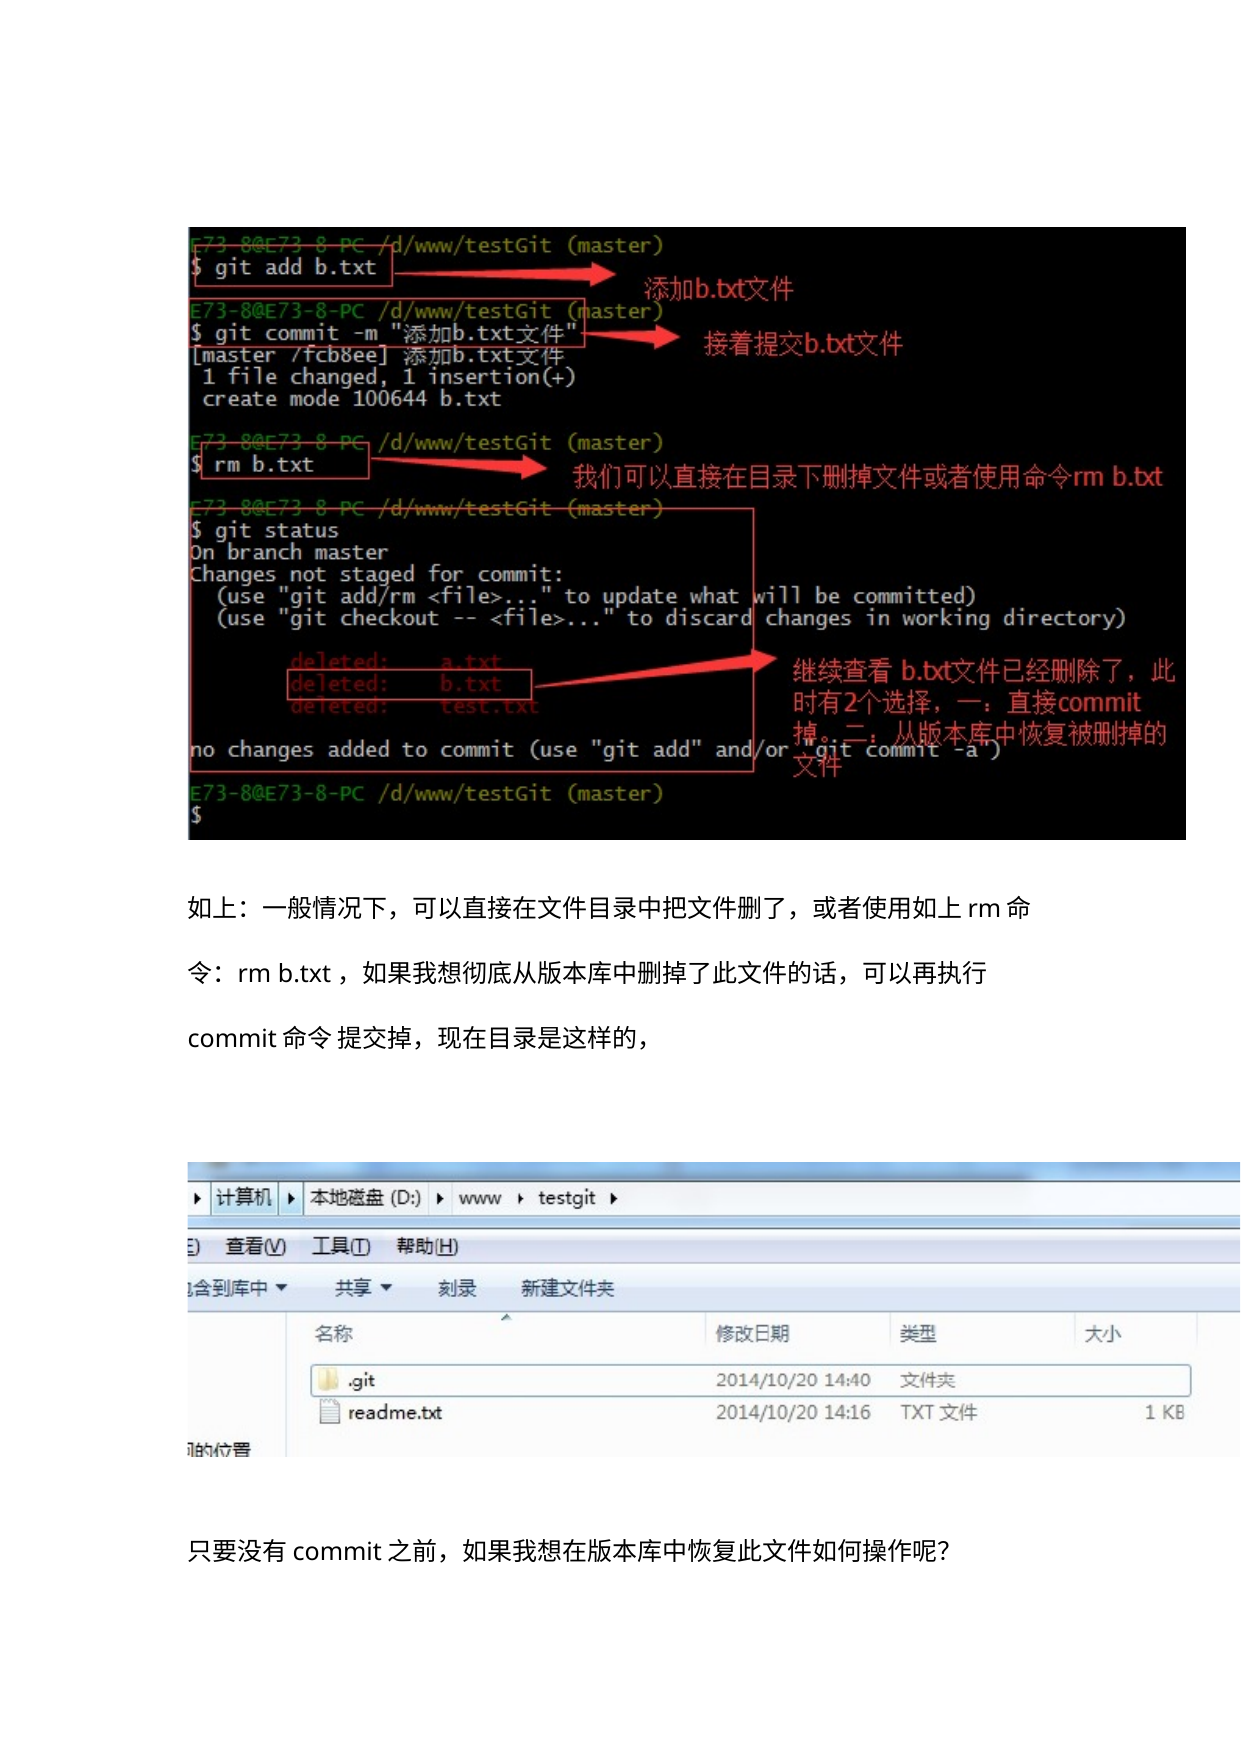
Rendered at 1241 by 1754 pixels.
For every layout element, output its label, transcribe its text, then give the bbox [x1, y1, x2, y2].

picture [187, 227, 1186, 840]
text 只要没有commit之前，如果我想在版本库中恢复此文件如何操作呢？ [187, 1517, 1053, 1582]
picture [187, 1162, 1241, 1457]
text 如上：一般情况下，可以直接在文件目录中把文件删了，或者使用如上rm命令：rm b.txt ，如果我想彻底从版本库中删掉了此文件的话，可以再执行commit命令 提交掉，现在目录是这样的， [187, 874, 1053, 1069]
